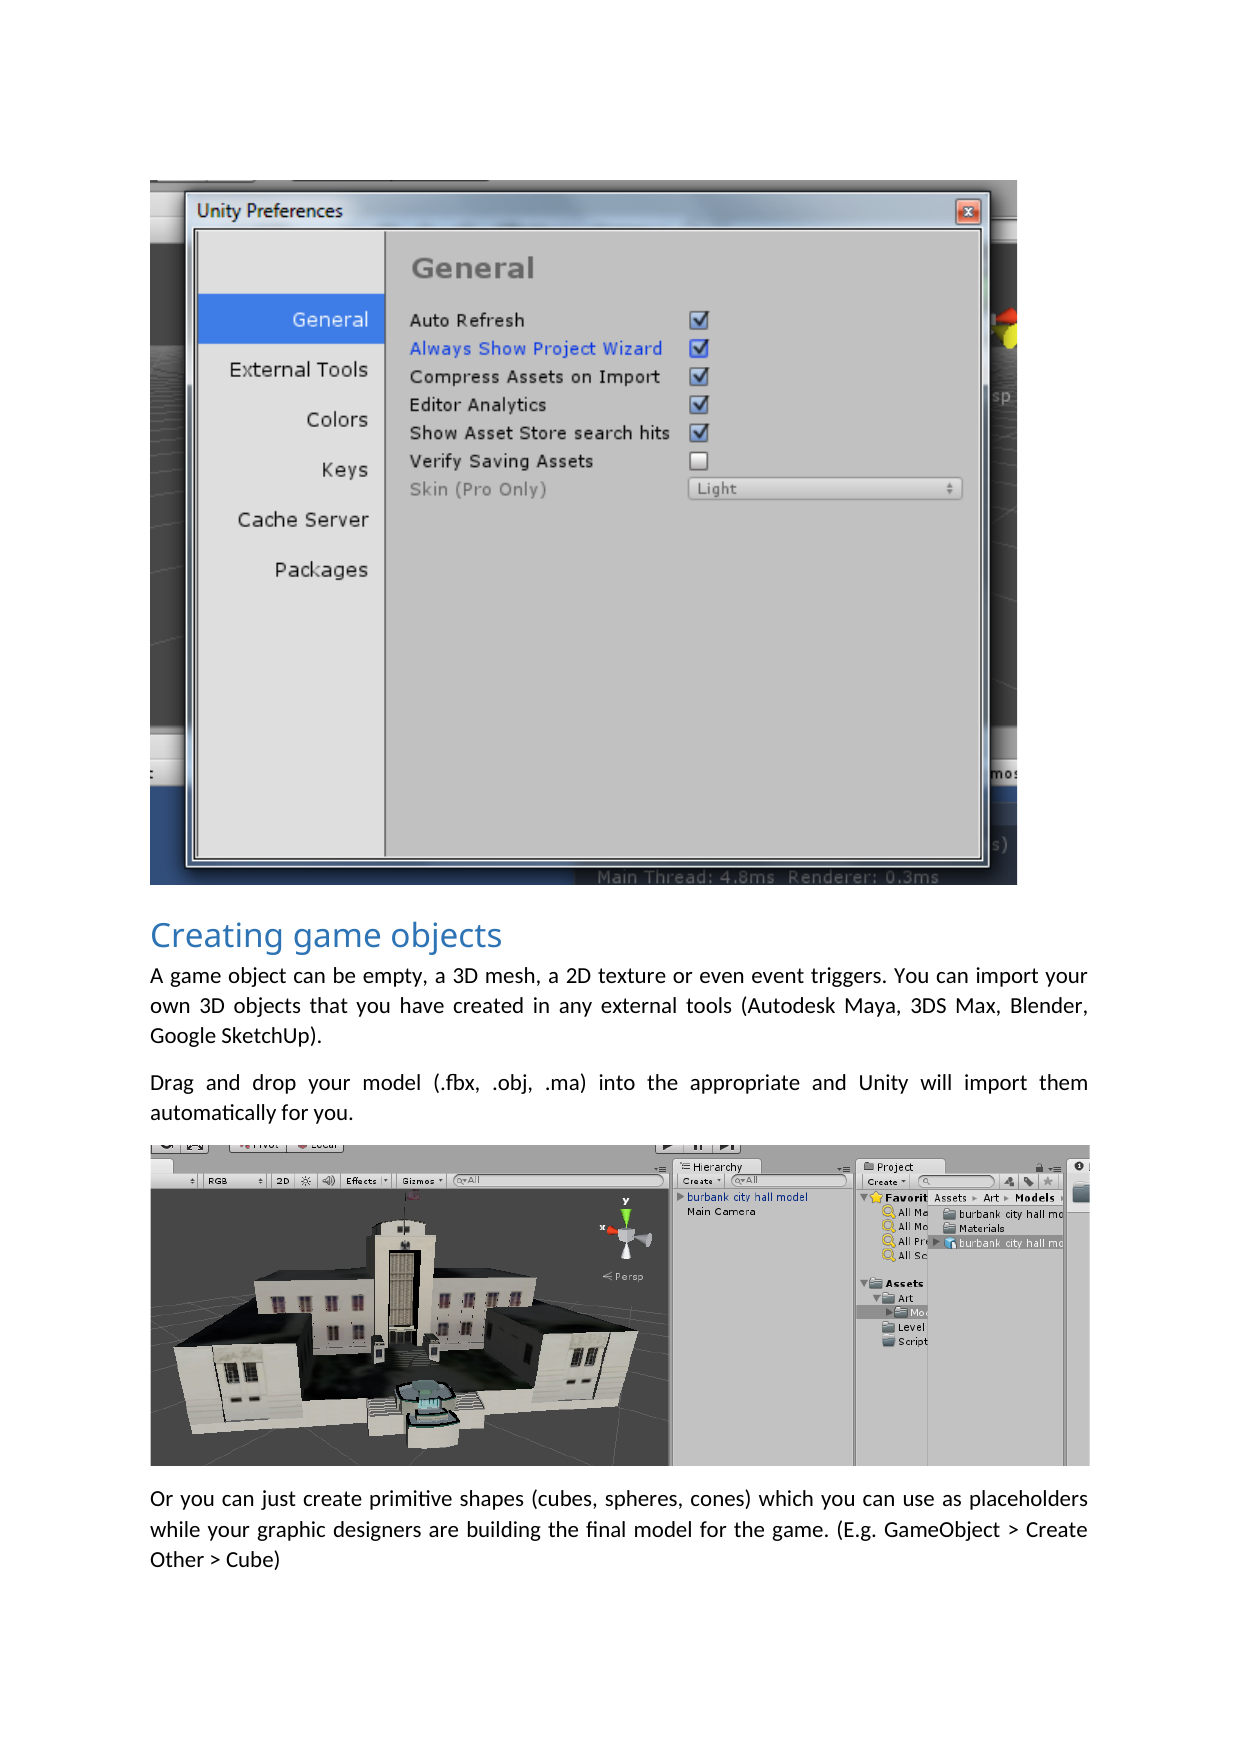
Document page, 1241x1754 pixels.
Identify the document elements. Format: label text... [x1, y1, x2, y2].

text Drag and drop your model (.fbx, .obj, .ma) into the appropriate and Unity will import them automatically for you. [150, 1068, 1090, 1127]
picture [150, 180, 1018, 885]
subtitle Creating game objects [150, 912, 1090, 957]
text Or you can just create primitive shapes (cubes, spheres, cones) which you can use as placeholders while your graphic designers are building the final model for the game. (E.g. GameObject > Create Other > Cube) [150, 1484, 1090, 1573]
text A game object can be empty, a 3D mesh, a 2D texture or even event triggers. You can import your own 3D objects that you have created in any external tools (Autodesk Maya, 3DS Max, Blender, Google SketchUp). [150, 961, 1090, 1049]
picture [150, 1145, 1090, 1466]
